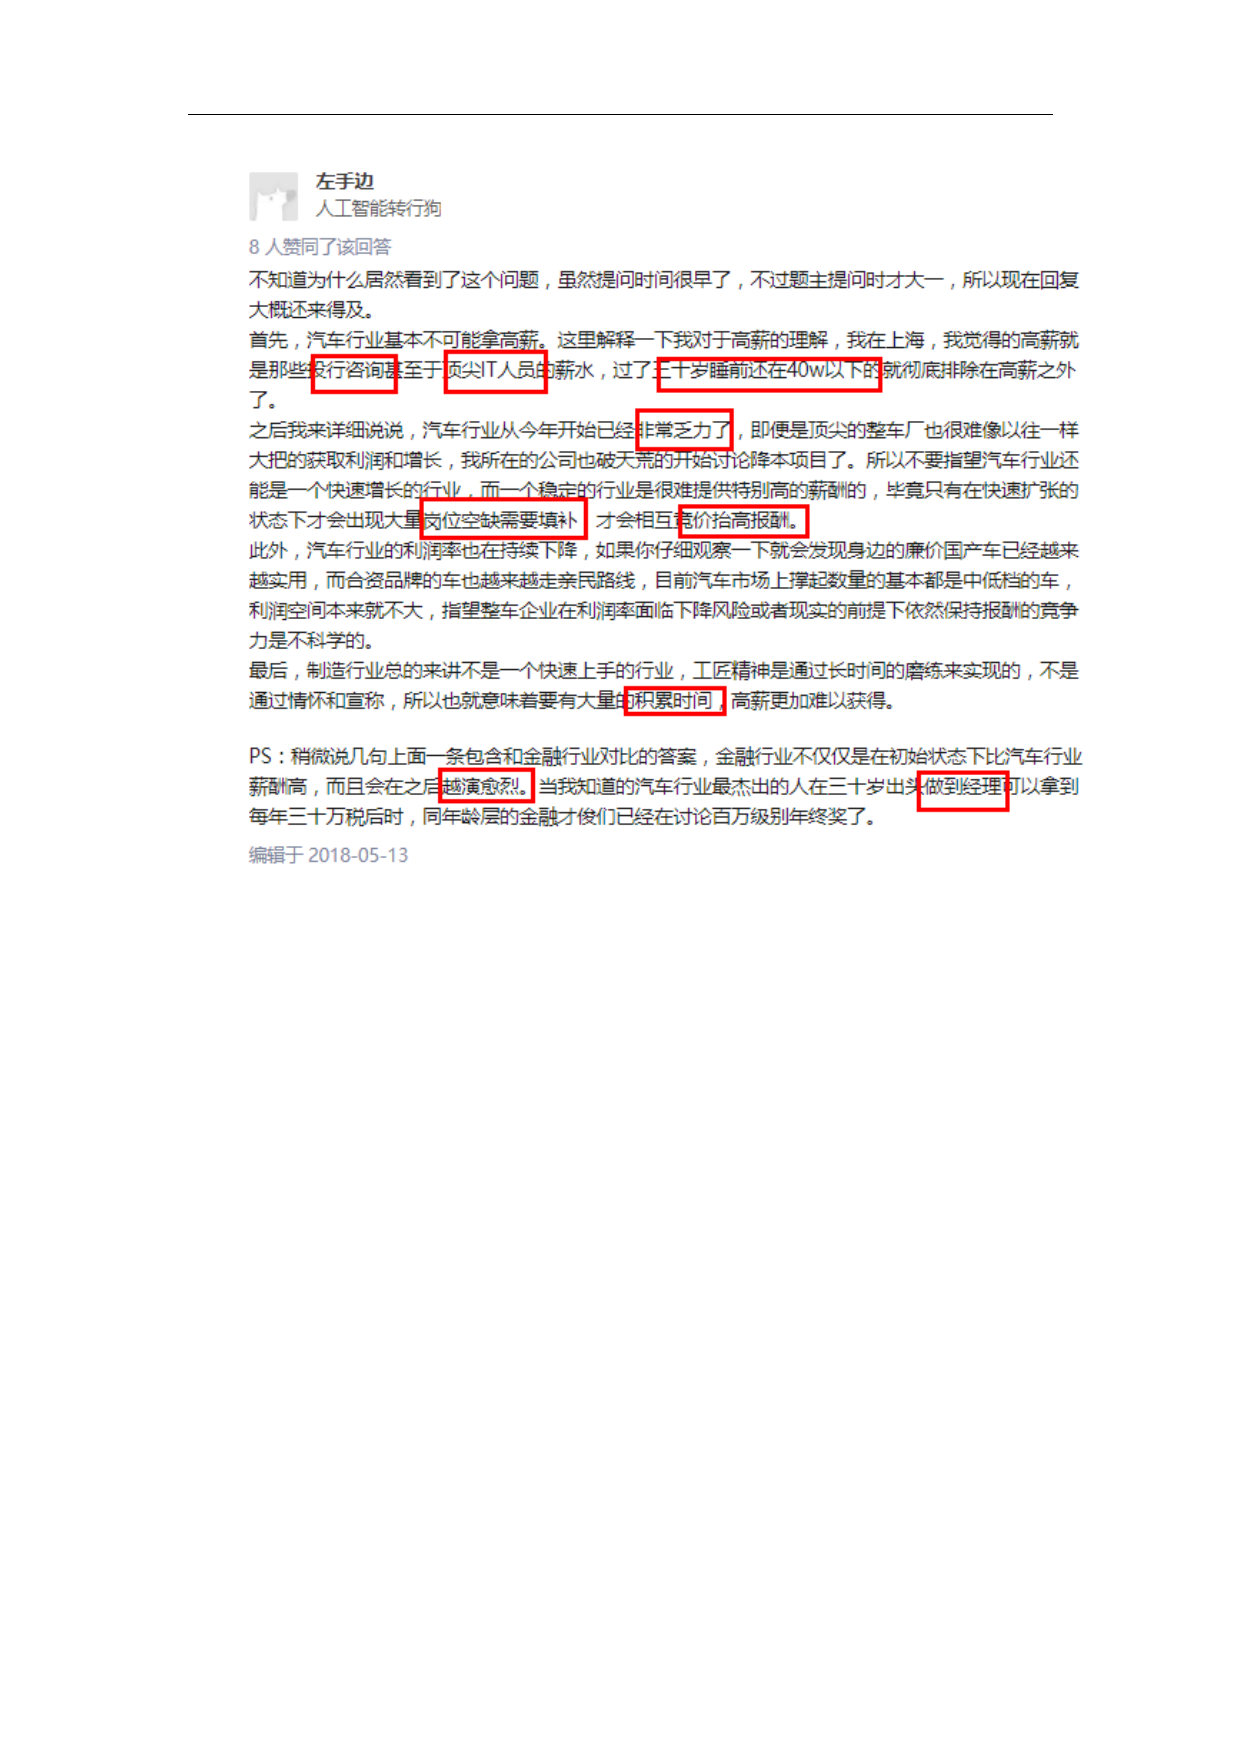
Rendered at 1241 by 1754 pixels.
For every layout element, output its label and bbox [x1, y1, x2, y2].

picture [231, 162, 1097, 868]
